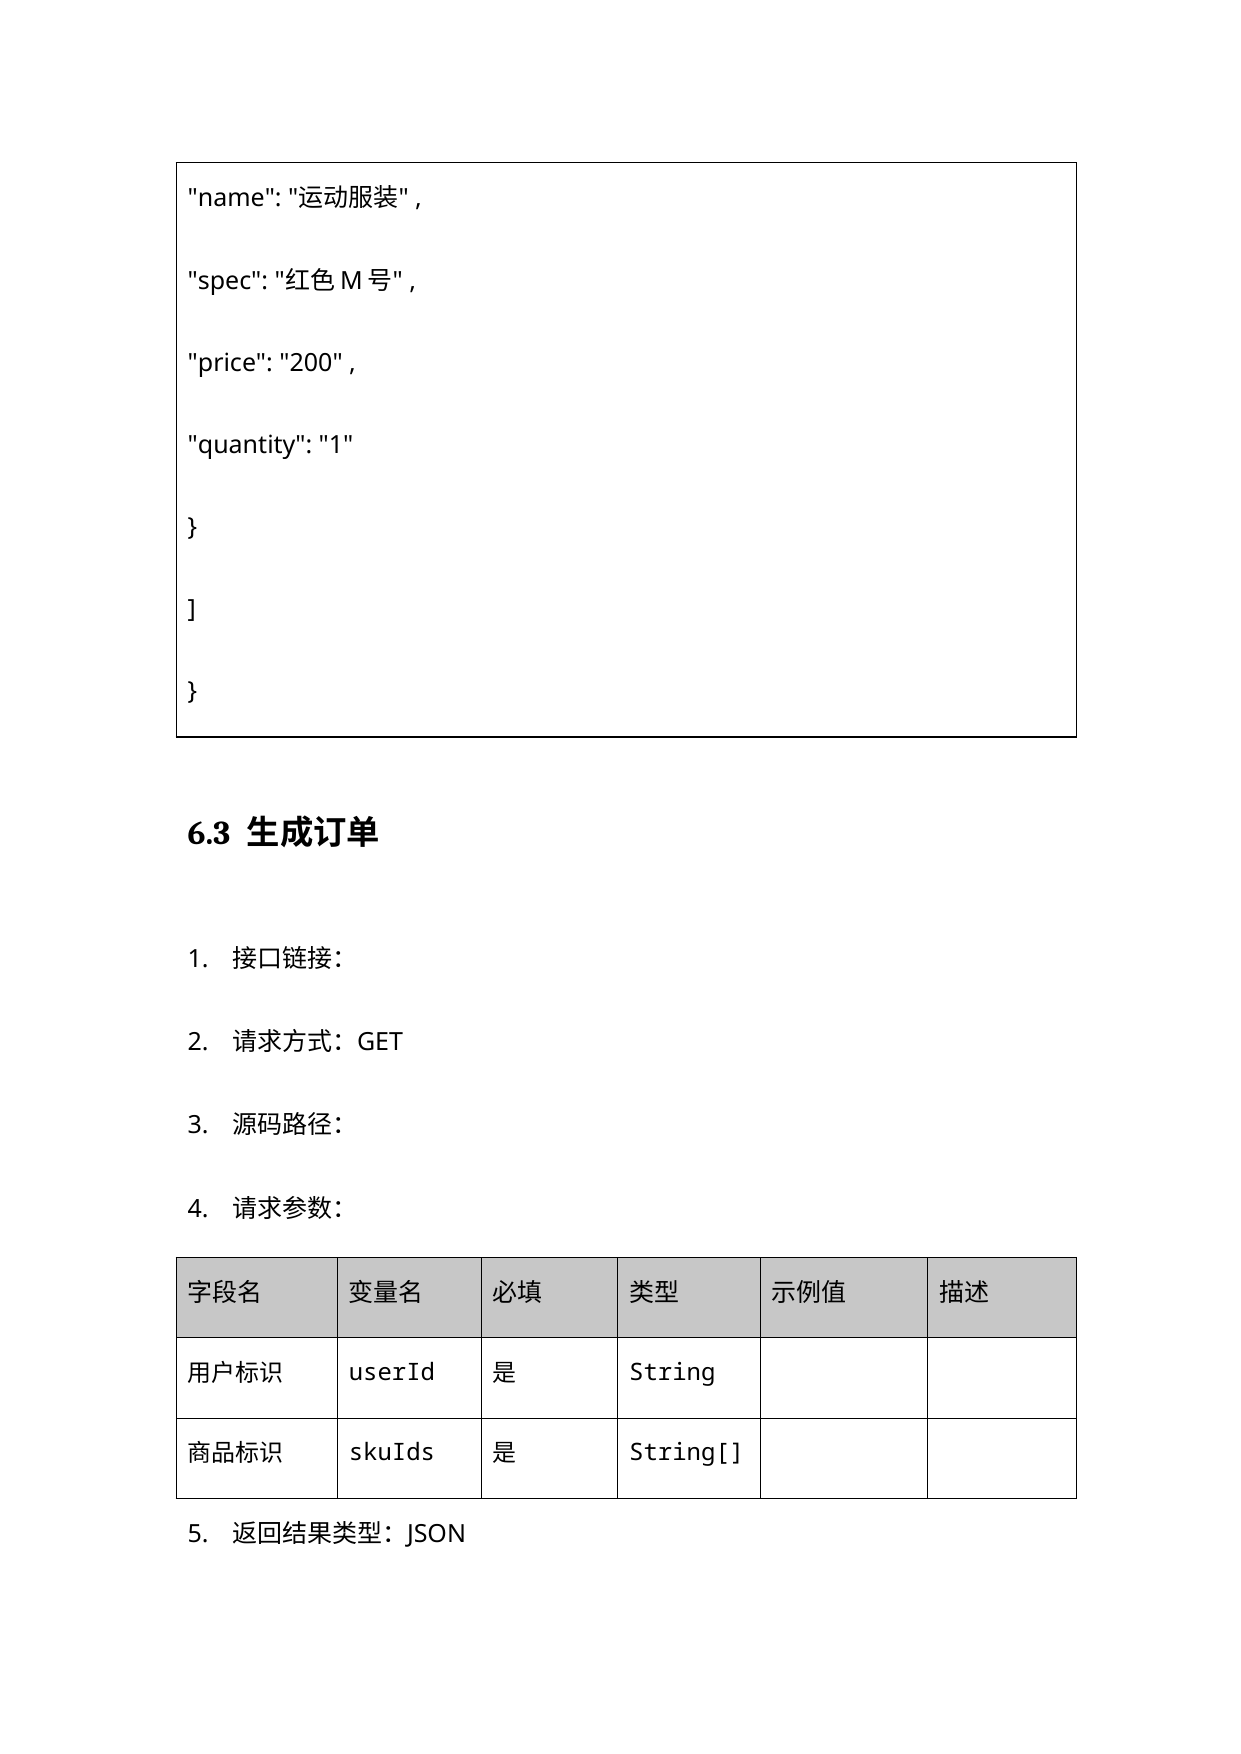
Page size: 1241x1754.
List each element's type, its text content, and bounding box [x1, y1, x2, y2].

table_cell userId [338, 1338, 481, 1417]
table_cell [761, 1419, 927, 1498]
table_cell 是 [482, 1419, 617, 1498]
table_header { "code": "000000", "msg": "查询成功! ", "cart": [ { "skuId": "100", "name": "运动服装" , "spec": "红色M号" , "price": "200" , "quantity": "1" } ] } [177, 163, 1076, 736]
list 请求参数： [187, 1174, 1053, 1239]
table_cell String [618, 1338, 760, 1417]
table_header 示例值 [761, 1258, 927, 1337]
table_header 字段名 [177, 1258, 337, 1337]
table_cell 商品标识 [177, 1419, 337, 1498]
table_cell [928, 1419, 1076, 1498]
table_header 变量名 [338, 1258, 481, 1337]
table_header 描述 [928, 1258, 1076, 1337]
list 请求方式：GET [187, 1007, 1053, 1072]
table_cell skuIds [338, 1419, 481, 1498]
list 返回结果类型：JSON [187, 1499, 1053, 1564]
subtitle 生成订单 [187, 797, 1053, 862]
list 接口链接： [187, 924, 1053, 989]
table_cell String[] [618, 1419, 760, 1498]
table_cell [928, 1338, 1076, 1417]
list 源码路径： [187, 1091, 1053, 1156]
table_cell [761, 1338, 927, 1417]
table_header 必填 [482, 1258, 617, 1337]
table_header 类型 [618, 1258, 760, 1337]
table_cell 用户标识 [177, 1338, 337, 1417]
table_cell 是 [482, 1338, 617, 1417]
